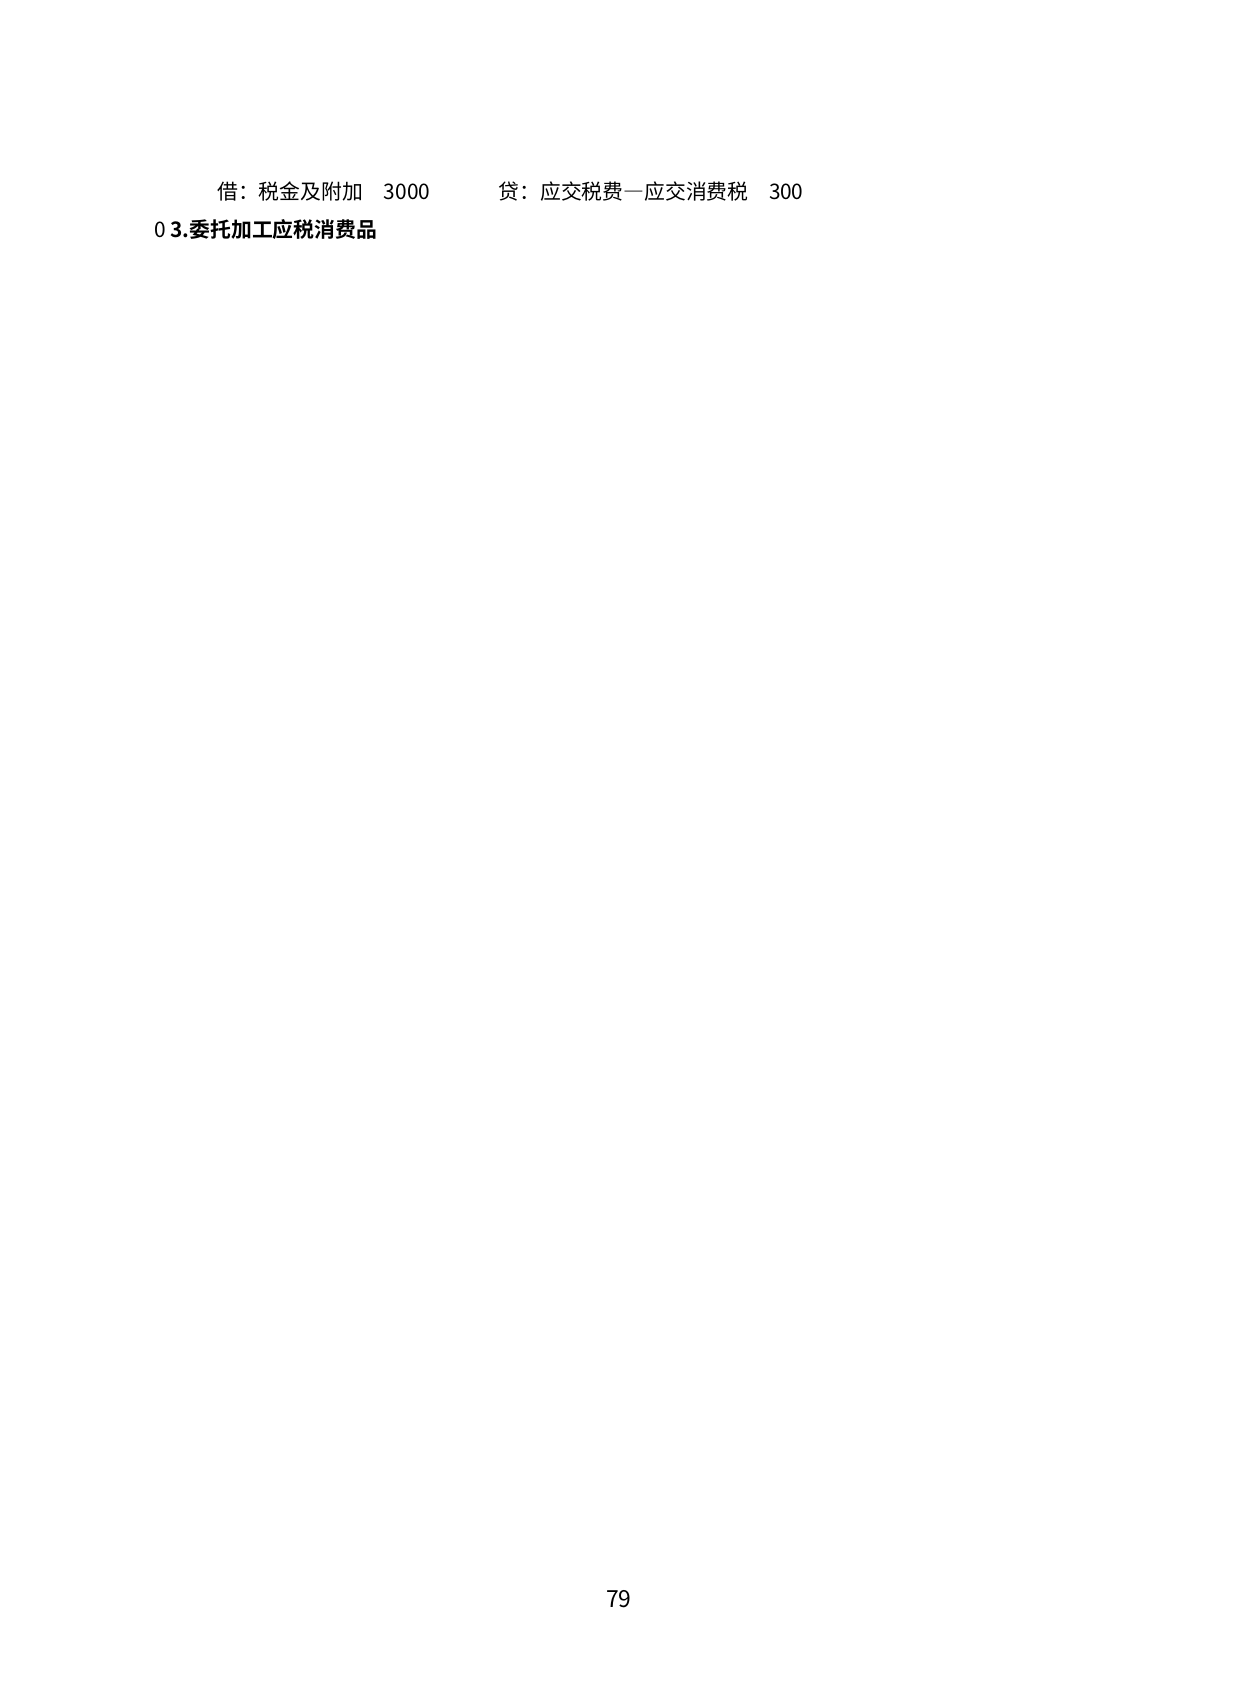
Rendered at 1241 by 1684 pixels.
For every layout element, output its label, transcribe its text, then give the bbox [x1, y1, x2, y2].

text 借：税金及附加 3000 贷：应交税费—应交消费税 3000 3.委托加工应税消费品 [154, 175, 811, 243]
